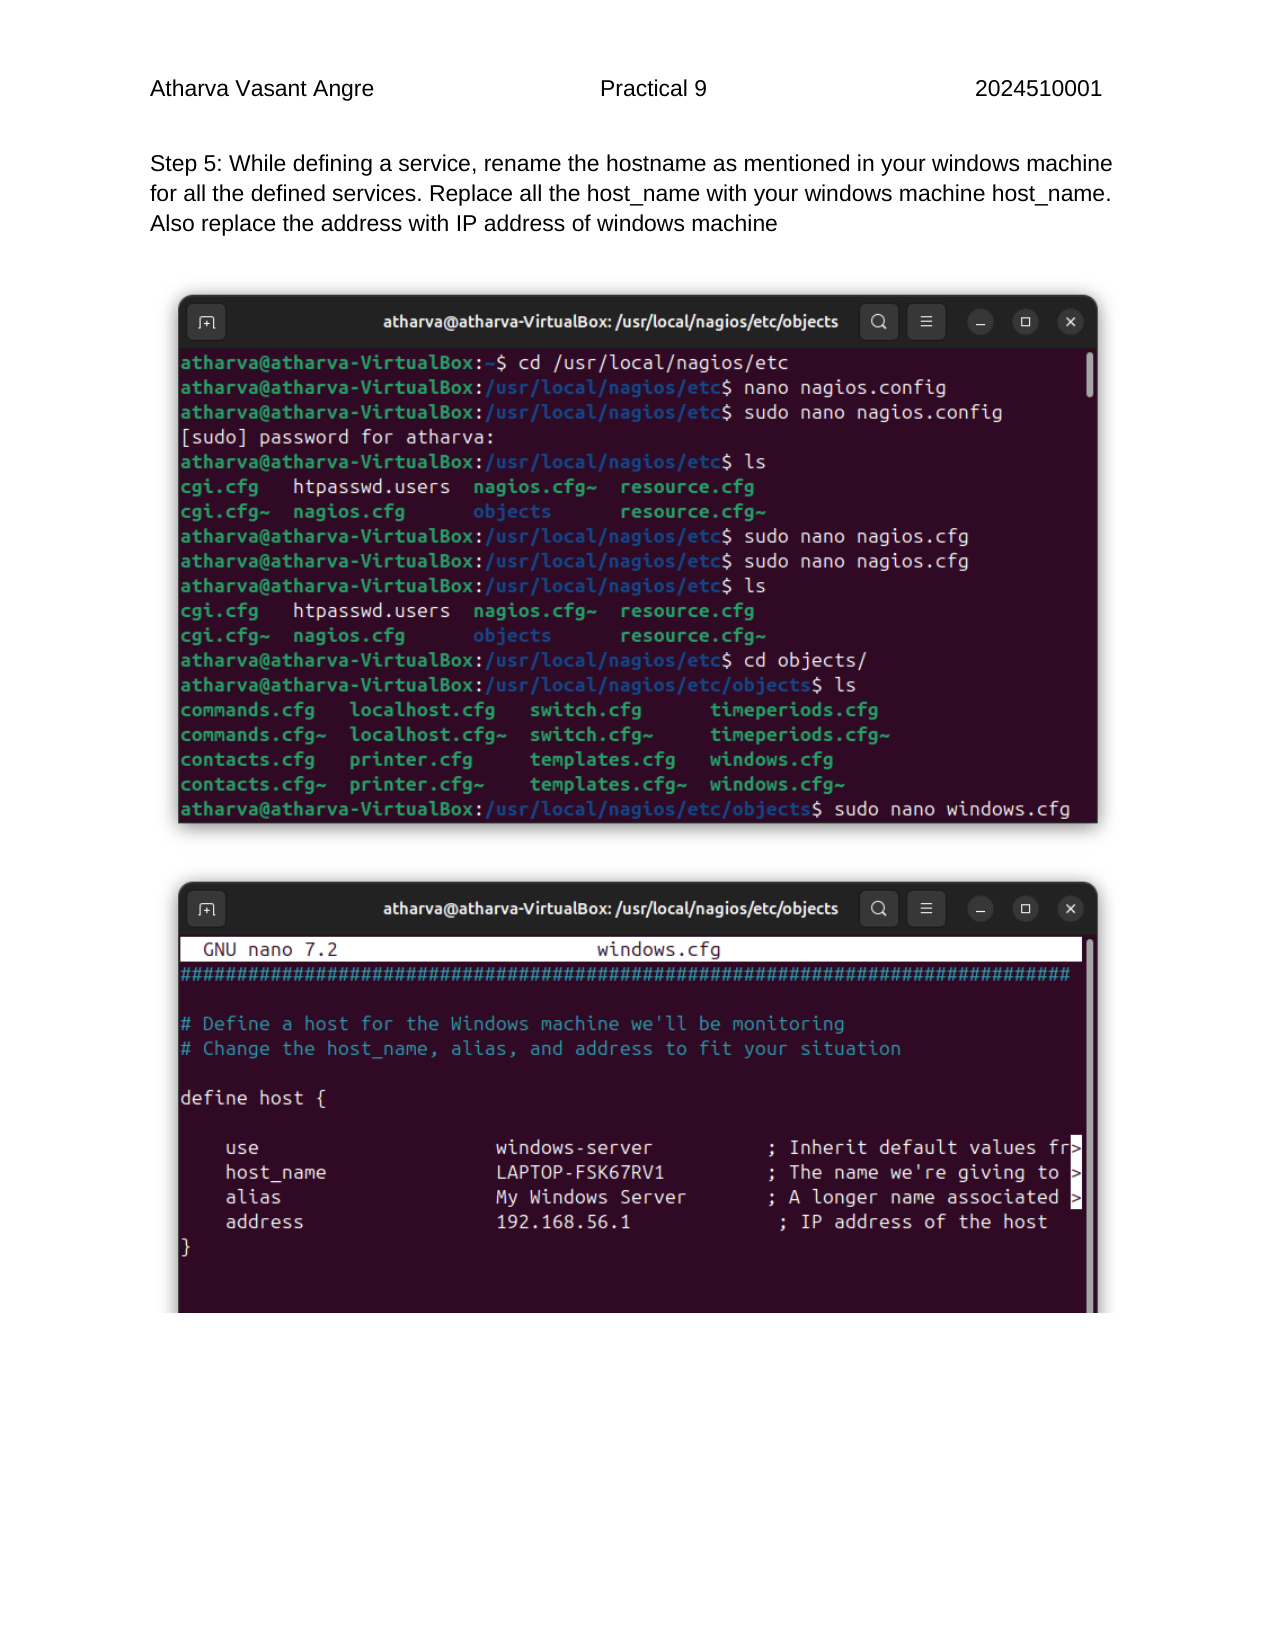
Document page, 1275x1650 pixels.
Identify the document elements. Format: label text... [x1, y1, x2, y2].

picture [150, 858, 1125, 1313]
text Step 5: While defining a service, rename the hostname as mentioned in your windows machine for all the defined services. Replace all the host_name with your windows machine host_name. Also replace the address with IP address of windows machine [150, 150, 1125, 237]
picture [150, 270, 1125, 855]
